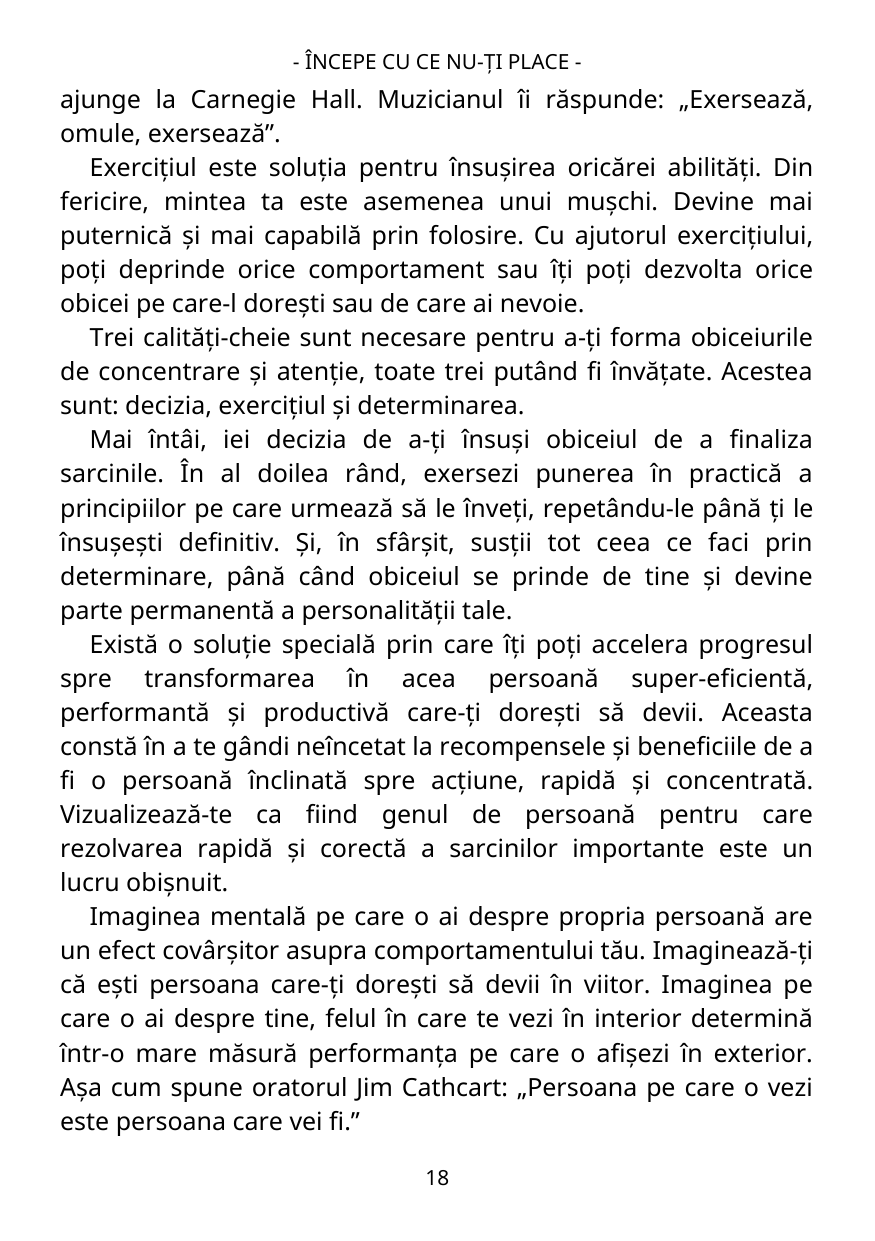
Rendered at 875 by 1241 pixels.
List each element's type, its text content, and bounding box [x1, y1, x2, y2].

text Există o soluţie specială prin care îţi poţi accelera progresul spre transformarea în acea persoană super-eficientă, performantă şi productivă care-ţi doreşti să devii. Aceasta constă în a te gândi neîncetat la recompensele şi beneficiile de a fi o persoană înclinată spre acţiune, rapidă şi concentrată. Vizualizează-te ca fiind genul de persoană pentru care rezolvarea rapidă şi corectă a sarcinilor importante este un lucru obişnuit. [60, 626, 814, 899]
text Imaginea mentală pe care o ai despre propria persoană are un efect covârşitor asupra comportamentului tău. Imaginează-ţi că eşti persoana care-ţi doreşti să devii în viitor. Imaginea pe care o ai despre tine, felul în care te vezi în interior determină într-o mare măsură performanţa pe care o afişezi în exterior. Aşa cum spune oratorul Jim Cathcart: „Persoana pe care o vezi este persoana care vei fi.” [60, 899, 814, 1137]
text Exerciţiul este soluţia pentru însuşirea oricărei abilităţi. Din fericire, mintea ta este asemenea unui muşchi. Devine mai puternică şi mai capabilă prin folosire. Cu ajutorul exerciţiului, poţi deprinde orice comportament sau îţi poţi dezvolta orice obicei pe care-l doreşti sau de care ai nevoie. [60, 149, 814, 320]
text Trei calităţi-cheie sunt necesare pentru a-ţi forma obiceiurile de concentrare şi atenţie, toate trei putând fi învăţate. Acestea sunt: decizia, exerciţiul şi determinarea. [60, 320, 814, 422]
text Mai întâi, iei decizia de a-ţi însuşi obiceiul de a finaliza sarcinile. În al doilea rând, exersezi punerea în practică a principiilor pe care urmează să le înveţi, repetându-le până ţi le însuşeşti definitiv. Şi, în sfârşit, susţii tot ceea ce faci prin determinare, până când obiceiul se prinde de tine şi devine parte permanentă a personalităţii tale. [60, 422, 814, 626]
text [60, 81, 814, 149]
